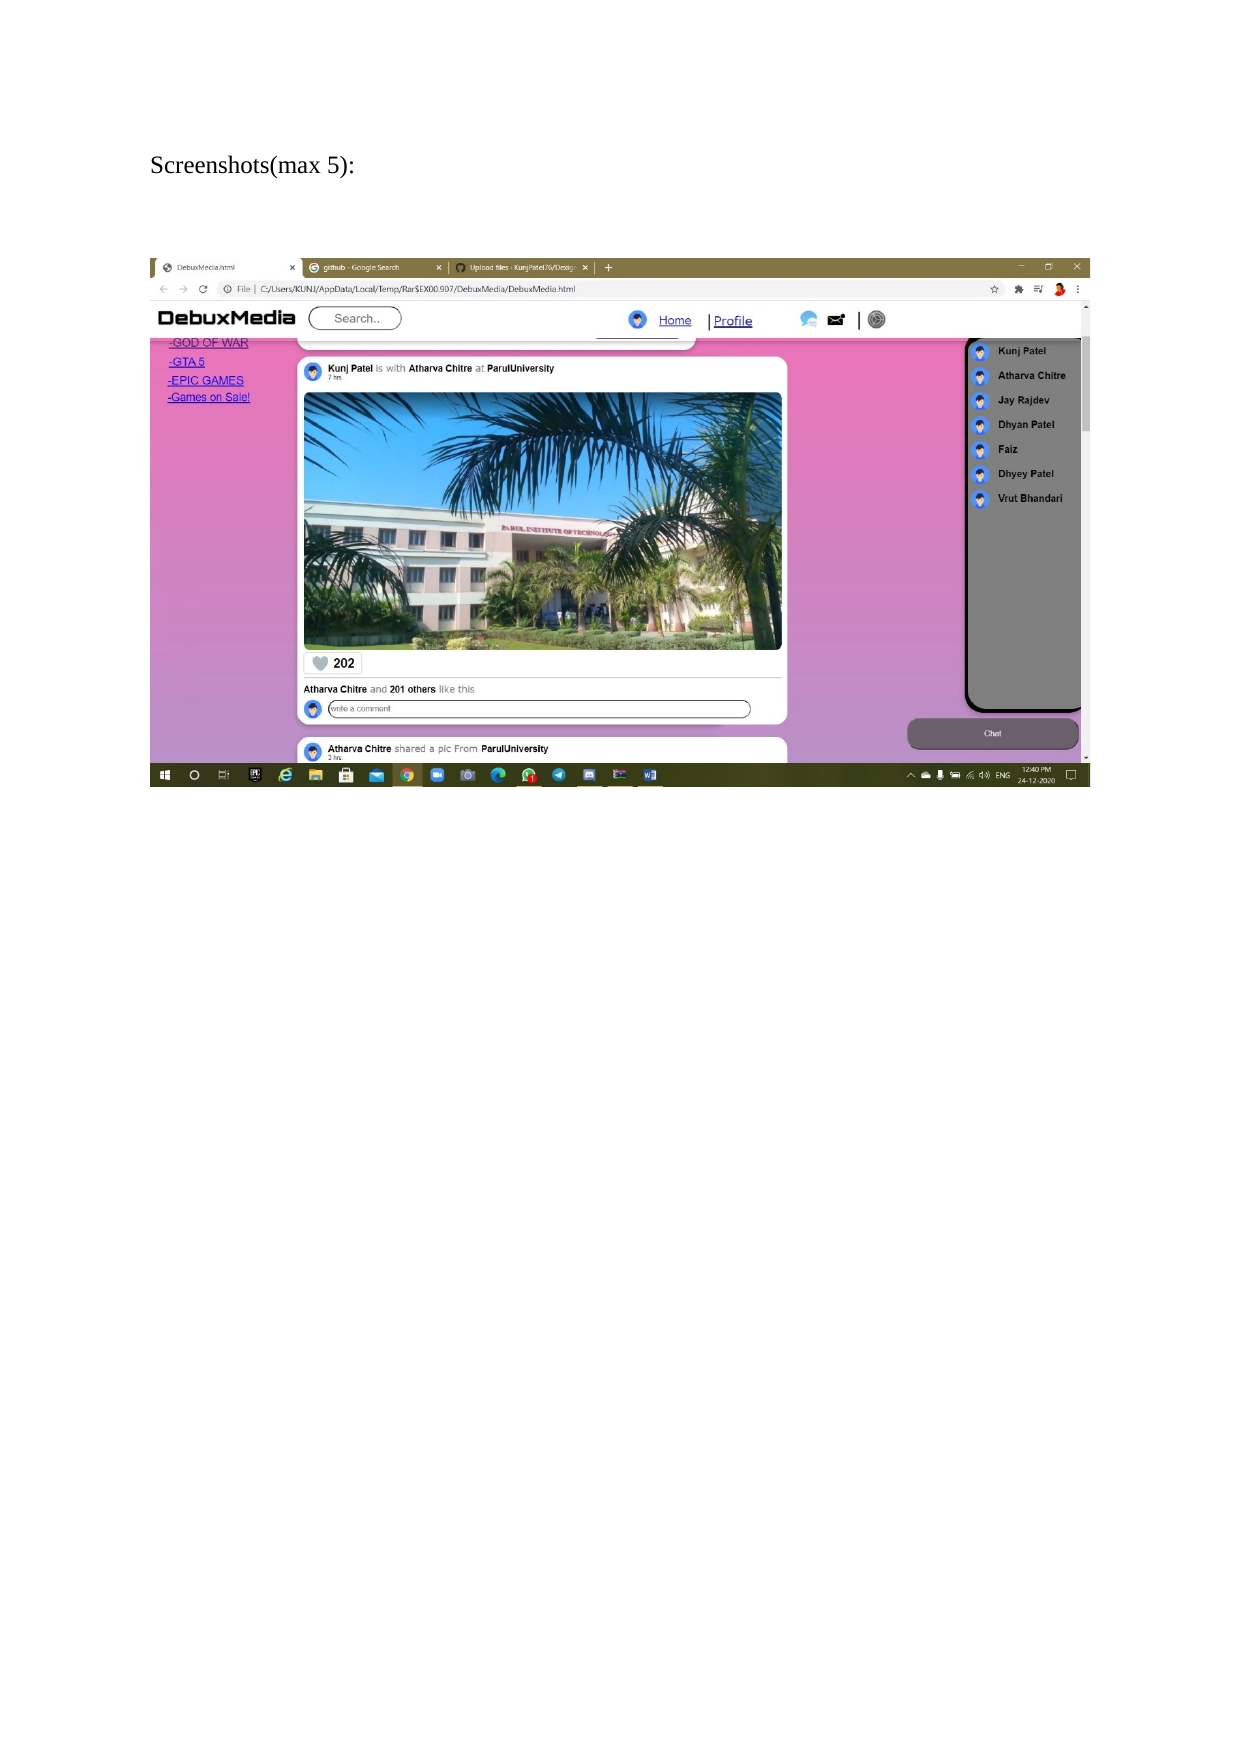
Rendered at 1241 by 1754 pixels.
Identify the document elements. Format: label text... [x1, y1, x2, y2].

picture [150, 258, 1091, 787]
text Screenshots(max 5): [150, 150, 1090, 258]
